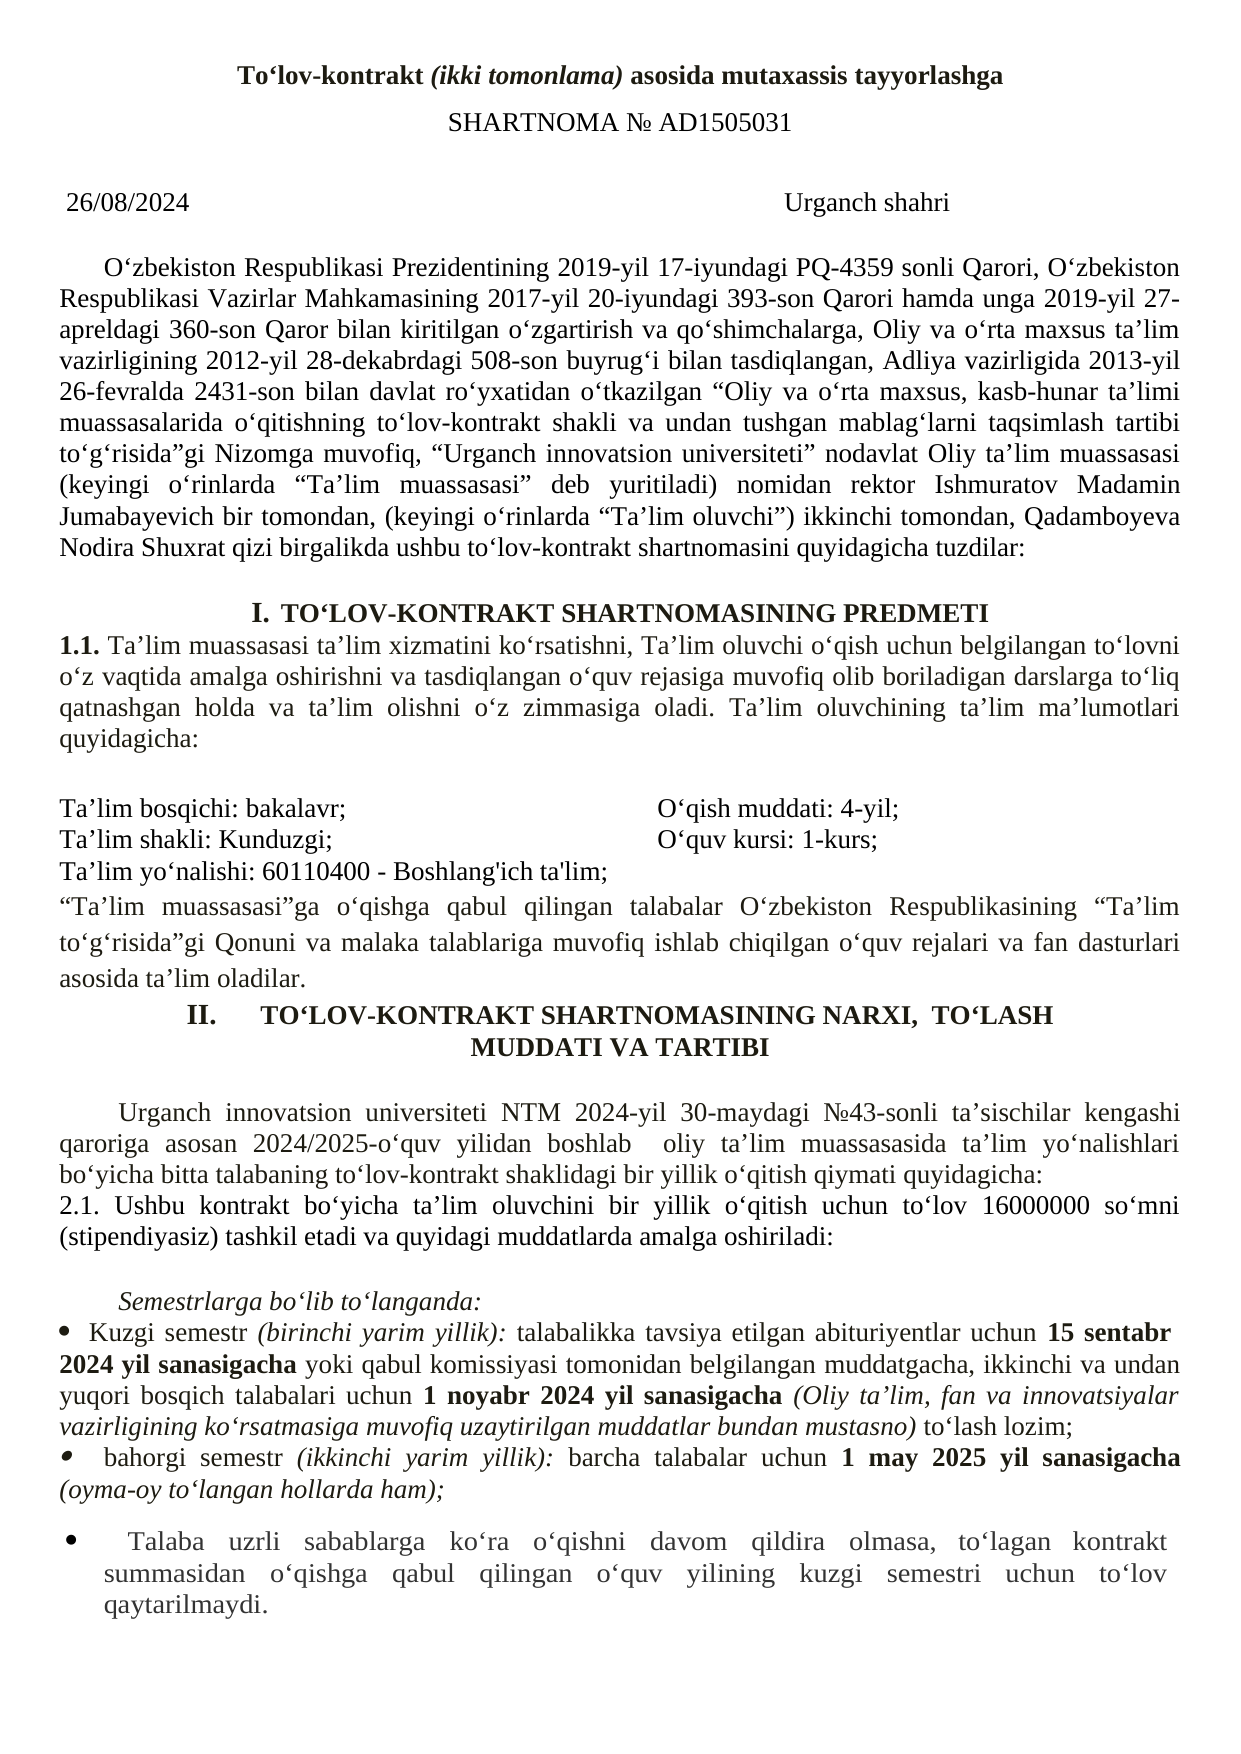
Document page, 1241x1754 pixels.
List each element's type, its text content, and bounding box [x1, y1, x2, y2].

text O‘quv kursi: 1-kurs; [657, 823, 1181, 854]
text 1.1. Ta’lim muassasasi ta’lim xizmatini ko‘rsatishni, Ta’lim oluvchi o‘qish uchun belgilangan to‘lovni o‘z vaqtida amalga oshirishni va tasdiqlangan o‘quv rejasiga muvofiq olib boriladigan darslarga to‘liq qatnashgan holda va ta’lim olishni o‘z zimmasiga oladi. Ta’lim oluvchining ta’lim ma’lumotlari quyidagicha: [59, 629, 1181, 754]
text 2.1. Ushbu kontrakt bo‘yicha ta’lim oluvchini bir yillik o‘qitish uchun to‘lov 16000000 soʻmni (stipendiyasiz) tashkil etadi va quyidagi muddatlarda amalga oshiriladi: [59, 1189, 1181, 1251]
list bahorgi semestr (ikkinchi yarim yillik): barcha talabalar uchun 1 may 2025 yil sanasigacha (oyma-oy to‘langan hollarda ham); [59, 1441, 1181, 1504]
list MUDDATI VA TARTIBI [59, 1031, 1181, 1062]
list Kuzgi semestr (birinchi yarim yillik): talabalikka tavsiya etilgan abituriyentlar uchun 15 sentabr 2024 yil sanasigacha yoki qabul komissiyasi tomonidan belgilangan muddatgacha, ikkinchi va undan yuqori bosqich talabalari uchun 1 noyabr 2024 yil sanasigacha (Oliy ta’lim, fan va innovatsiyalar vazirligining koʻrsatmasiga muvofiq uzaytirilgan muddatlar bundan mustasno) to‘lash lozim; [59, 1316, 1181, 1441]
text Semestrlarga bo‘lib to‘langanda: [59, 1285, 1181, 1316]
text 26/08/2024 Urganch shahri [59, 186, 1181, 217]
text To‘lov-kontrakt (ikki tomonlama) asosida mutaxassis tayyorlashga [59, 59, 1181, 90]
list Talaba uzrli sabablarga koʻra oʻqishni davom qildira olmasa, toʻlagan kontrakt summasidan oʻqishga qabul qilingan oʻquv yilining kuzgi semestri uchun toʻlov qaytarilmaydi. [66, 1525, 1168, 1619]
text Ta’lim bosqichi: bakalavr; Ta’lim shakli: Kunduzgi; [59, 792, 583, 854]
text O‘qish muddati: 4-yil; [657, 792, 1181, 823]
text SHARTNOMA № AD1505031 [59, 106, 1181, 137]
text Oʻzbekiston Respublikasi Prezidentining 2019-yil 17-iyundagi PQ-4359 sonli Qarori, O‘zbekiston Respublikasi Vazirlar Mahkamasining 2017-yil 20-iyundagi 393-son Qarori hamda unga 2019-yil 27- apreldagi 360-son Qaror bilan kiritilgan o‘zgartirish va qo‘shimchalarga, Oliy va o‘rta maxsus ta’lim vazirligining 2012-yil 28-dekabrdagi 508-son buyrug‘i bilan tasdiqlangan, Adliya vazirligida 2013-yil 26-fevralda 2431-son bilan davlat ro‘yxatidan o‘tkazilgan “Oliy va o‘rta maxsus, kasb-hunar ta’limi muassasalarida o‘qitishning to‘lov-kontrakt shakli va undan tushgan mablag‘larni taqsimlash tartibi to‘g‘risida”gi Nizomga muvofiq, “Urganch innovatsion universiteti” nodavlat Oliy ta’lim muassasasi (keyingi oʻrinlarda “Ta’lim muassasasi” deb yuritiladi) nomidan rektor Ishmuratov Madamin Jumabayevich bir tomondan, (keyingi o‘rinlarda “Ta’lim oluvchi”) ikkinchi tomondan, Qadamboyeva Nodira Shuxrat qizi birgalikda ushbu to‘lov-kontrakt shartnomasini quyidagicha tuzdilar: [59, 251, 1181, 562]
text Ta’lim yo‘nalishi: 60110400 - Boshlang'ich ta'lim; [59, 854, 1181, 886]
text “Ta’lim muassasasi”ga o‘qishga qabul qilingan talabalar O‘zbekiston Respublikasining “Ta’lim to‘g‘risida”gi Qonuni va malaka talablariga muvofiq ishlab chiqilgan o‘quv rejalari va fan dasturlari asosida ta’lim oladilar. [59, 890, 1181, 993]
text Urganch innovatsion universiteti NTM 2024-yil 30-maydagi №43-sonli ta’sischilar kengashi qaroriga asosan 2024/2025-oʻquv yilidan boshlab oliy ta’lim muassasasida ta’lim yoʻnalishlari boʻyicha bitta talabaning toʻlov-kontrakt shaklidagi bir yillik oʻqitish qiymati quyidagicha: [59, 1096, 1181, 1189]
list TO‘LOV-KONTRAKT SHARTNOMASINING NARXI, TO‘LASH [59, 997, 1181, 1031]
list TO‘LOV-KONTRAKT SHARTNOMASINING PREDMETI [59, 596, 1181, 629]
